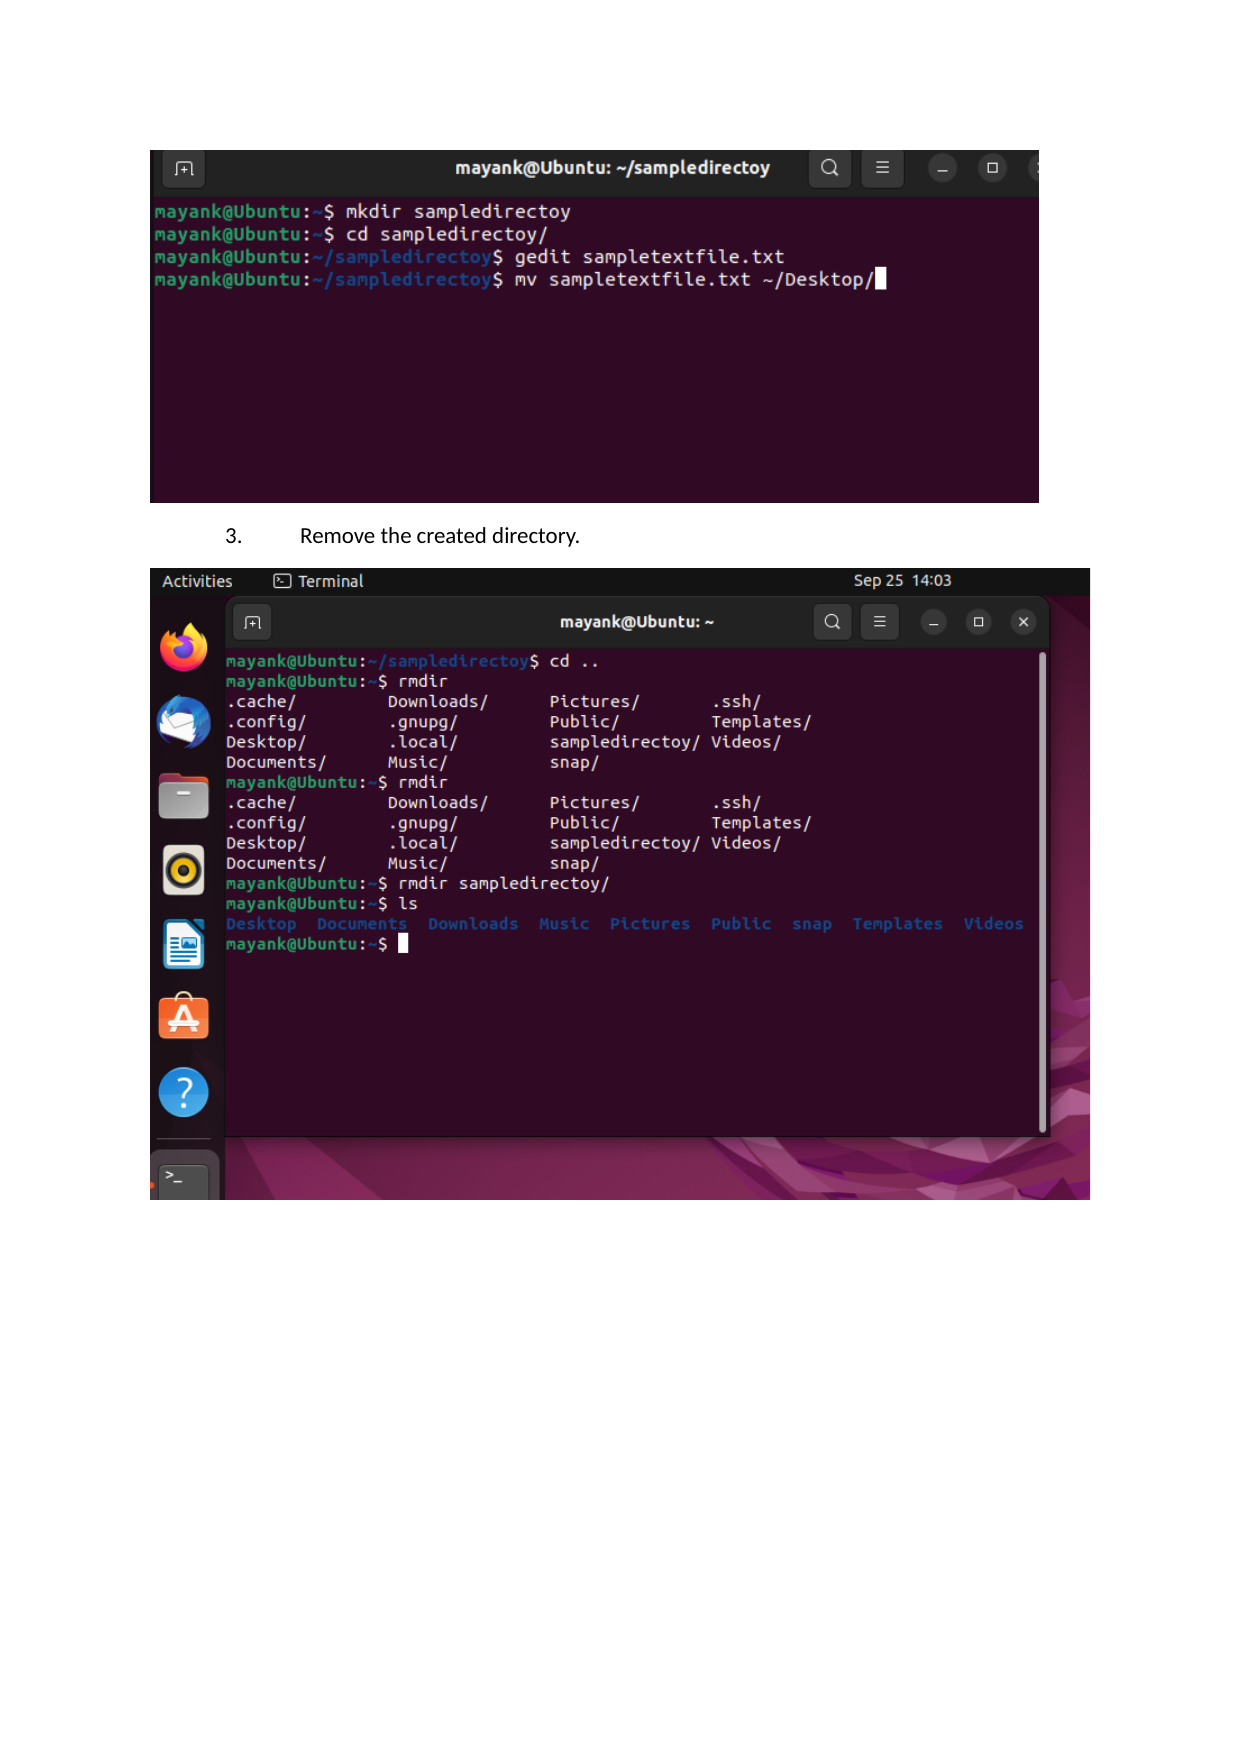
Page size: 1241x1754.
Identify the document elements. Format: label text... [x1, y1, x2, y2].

picture [150, 150, 1039, 503]
text 3. Remove the created directory. [150, 521, 1090, 549]
picture [150, 568, 1091, 1200]
